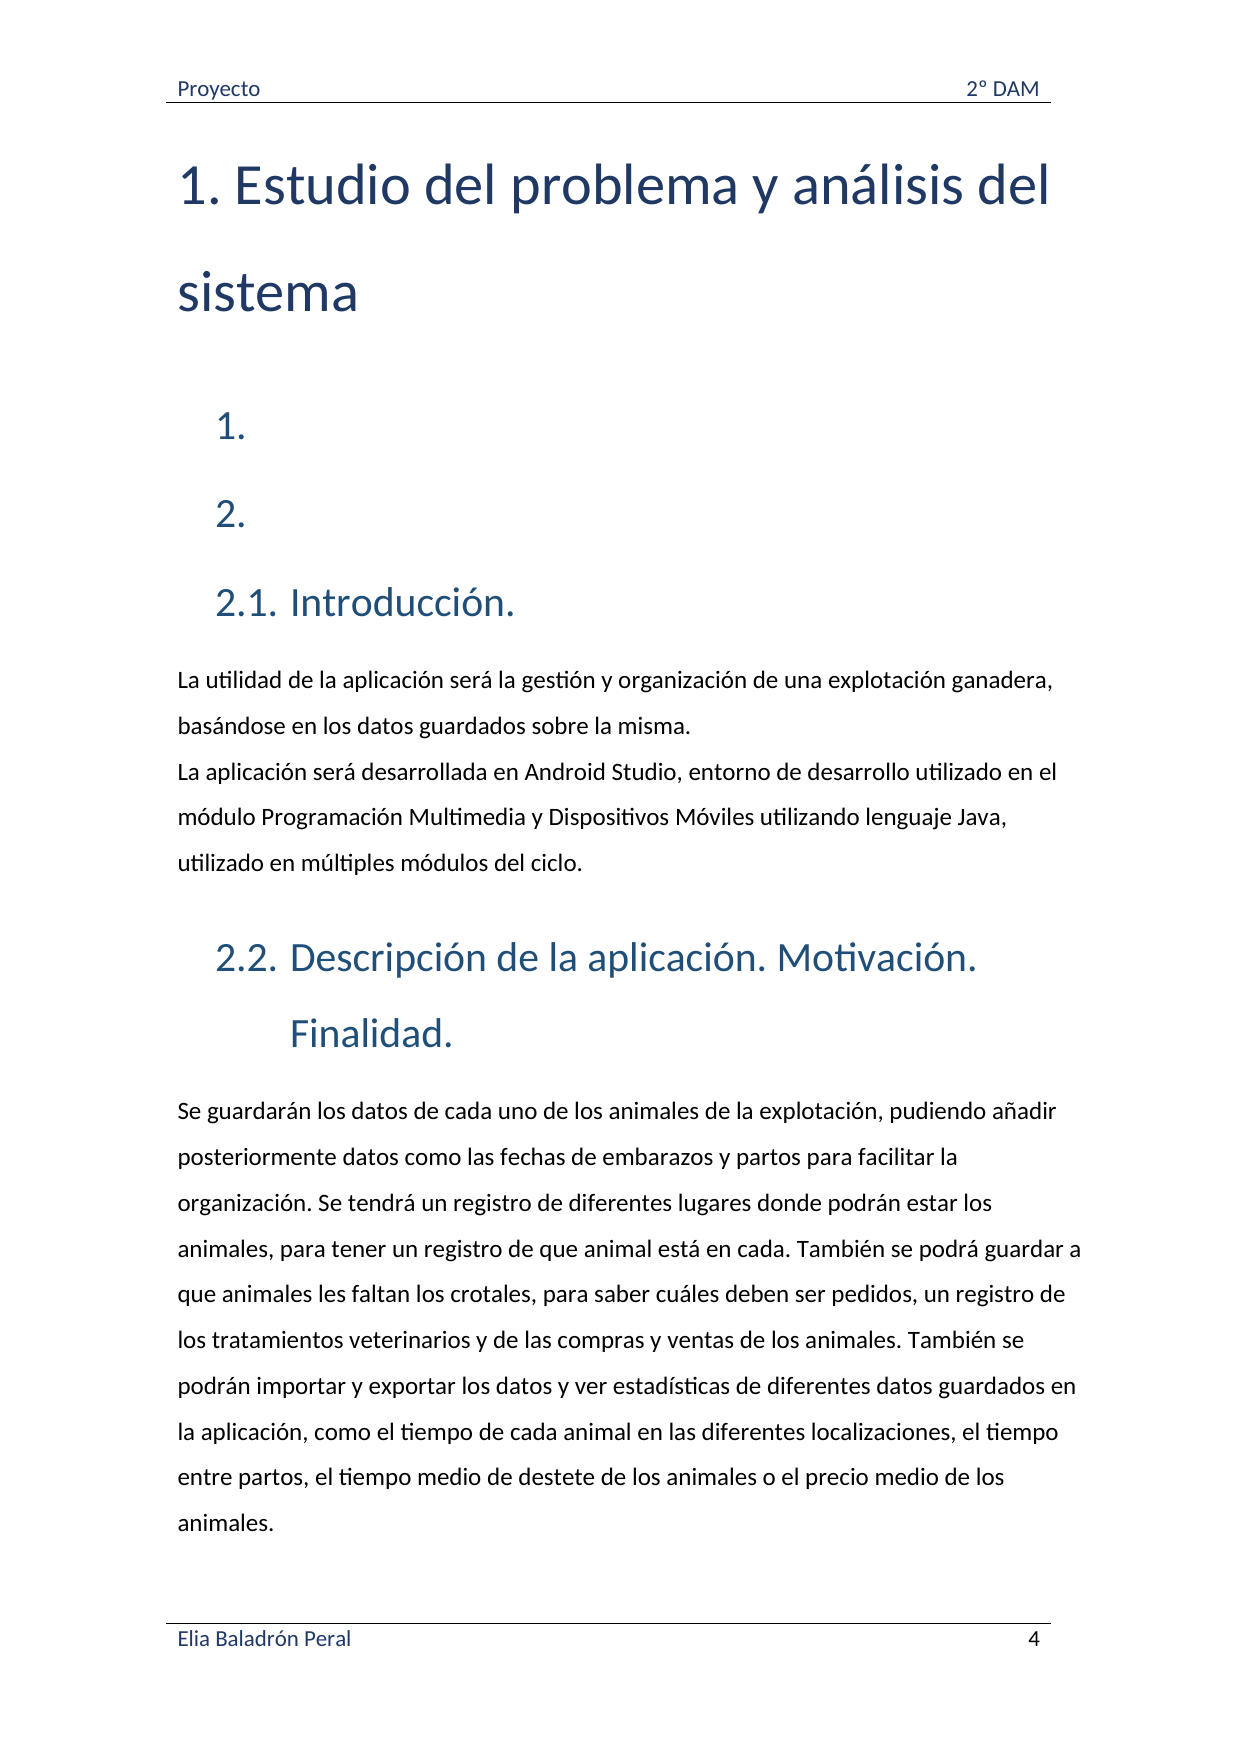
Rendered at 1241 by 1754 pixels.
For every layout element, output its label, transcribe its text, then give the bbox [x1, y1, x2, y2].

text 1. Estudio del problema y análisis del sistema [177, 148, 1092, 326]
text La utilidad de la aplicación será la gestión y organización de una explotación ganadera, basándose en los datos guardados sobre la misma. [177, 664, 1092, 741]
text Introducción. [215, 576, 1092, 626]
text Se guardarán los datos de cada uno de los animales de la explotación, pudiendo añadir posteriormente datos como las fechas de embarazos y partos para facilitar la organización. Se tendrá un registro de diferentes lugares donde podrán estar los animales, para tener un registro de que animal está en cada. También se podrá guardar a que animales les faltan los crotales, para saber cuáles deben ser pedidos, un registro de los tratamientos veterinarios y de las compras y ventas de los animales. También se podrán importar y exportar los datos y ver estadísticas de diferentes datos guardados en la aplicación, como el tiempo de cada animal en las diferentes localizaciones, el tiempo entre partos, el tiempo medio de destete de los animales o el precio medio de los animales. [177, 1096, 1092, 1538]
text Descripción de la aplicación. Motivación. Finalidad. [215, 931, 1092, 1058]
text La aplicación será desarrollada en Android Studio, entorno de desarrollo utilizado en el módulo Programación Multimedia y Dispositivos Móviles utilizando lenguaje Java, utilizado en múltiples módulos del ciclo. [177, 756, 1092, 878]
